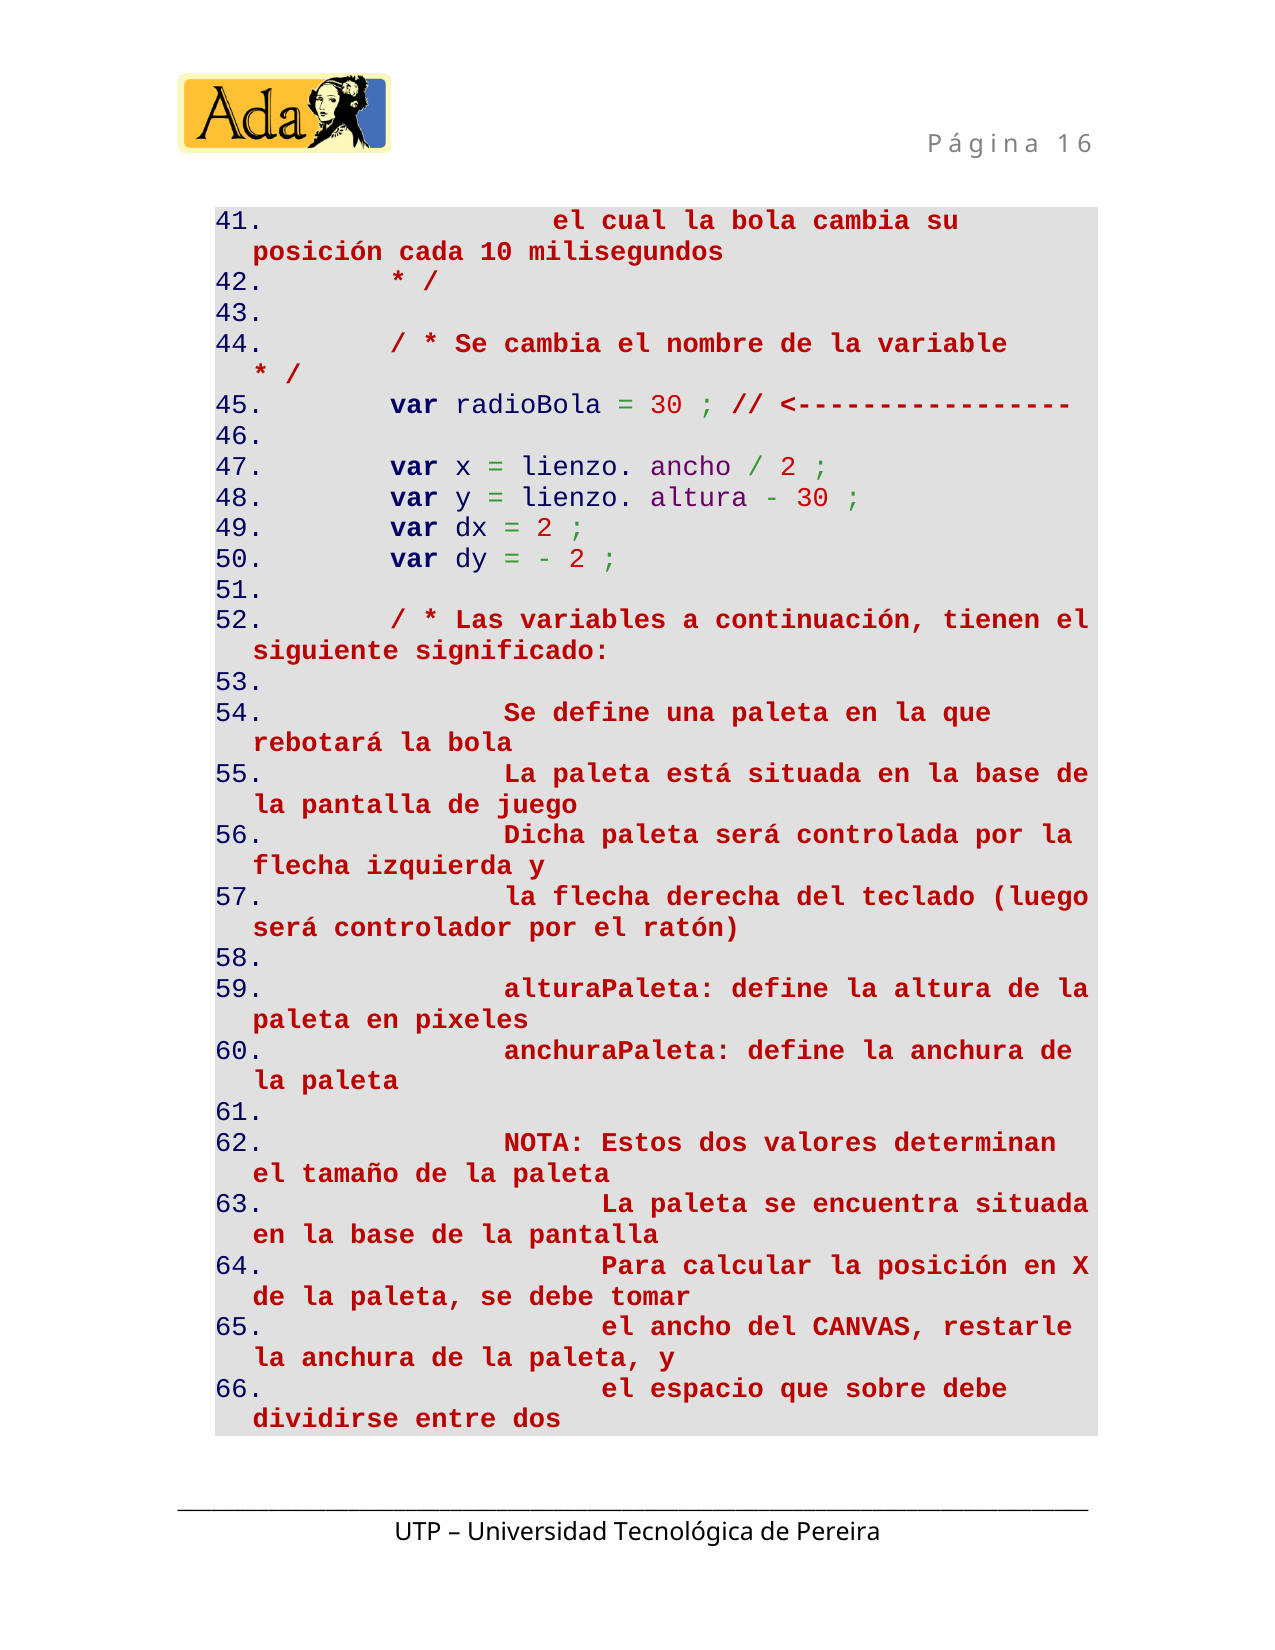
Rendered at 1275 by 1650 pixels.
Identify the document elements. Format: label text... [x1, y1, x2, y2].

picture [177, 73, 392, 153]
list Dicha paleta será controlada por la flecha izquierda y [215, 821, 1098, 883]
list la flecha derecha del teclado (luego será controlador por el ratón) [215, 883, 1098, 944]
list var dx = 2 ; [215, 514, 1098, 545]
list el cual la bola cambia su posición cada 10 milisegundos [215, 207, 1098, 268]
list NOTA: Estos dos valores determinan el tamaño de la paleta [215, 1129, 1098, 1190]
list el espacio que sobre debe dividirse entre dos [215, 1374, 1098, 1436]
list var y = lienzo. altura - 30 ; [215, 483, 1098, 514]
list var dy = - 2 ; [215, 545, 1098, 576]
list La paleta está situada en la base de la pantalla de juego [215, 760, 1098, 821]
list Se define una paleta en la que rebotará la bola [215, 698, 1098, 760]
list * / [215, 268, 1098, 299]
list / * Se cambia el nombre de la variable * / [215, 330, 1098, 391]
list alturaPaleta: define la altura de la paleta en pixeles [215, 975, 1098, 1036]
list / * Las variables a continuación, tienen el siguiente significado: [215, 606, 1098, 668]
list anchuraPaleta: define la anchura de la paleta [215, 1036, 1098, 1098]
list var radioBola = 30 ; // <----------------- [215, 391, 1098, 422]
list var x = lienzo. ancho / 2 ; [215, 453, 1098, 483]
list La paleta se encuentra situada en la base de la pantalla [215, 1190, 1098, 1252]
list el ancho del CANVAS, restarle la anchura de la paleta, y [215, 1313, 1098, 1374]
list Para calcular la posición en X de la paleta, se debe tomar [215, 1252, 1098, 1313]
